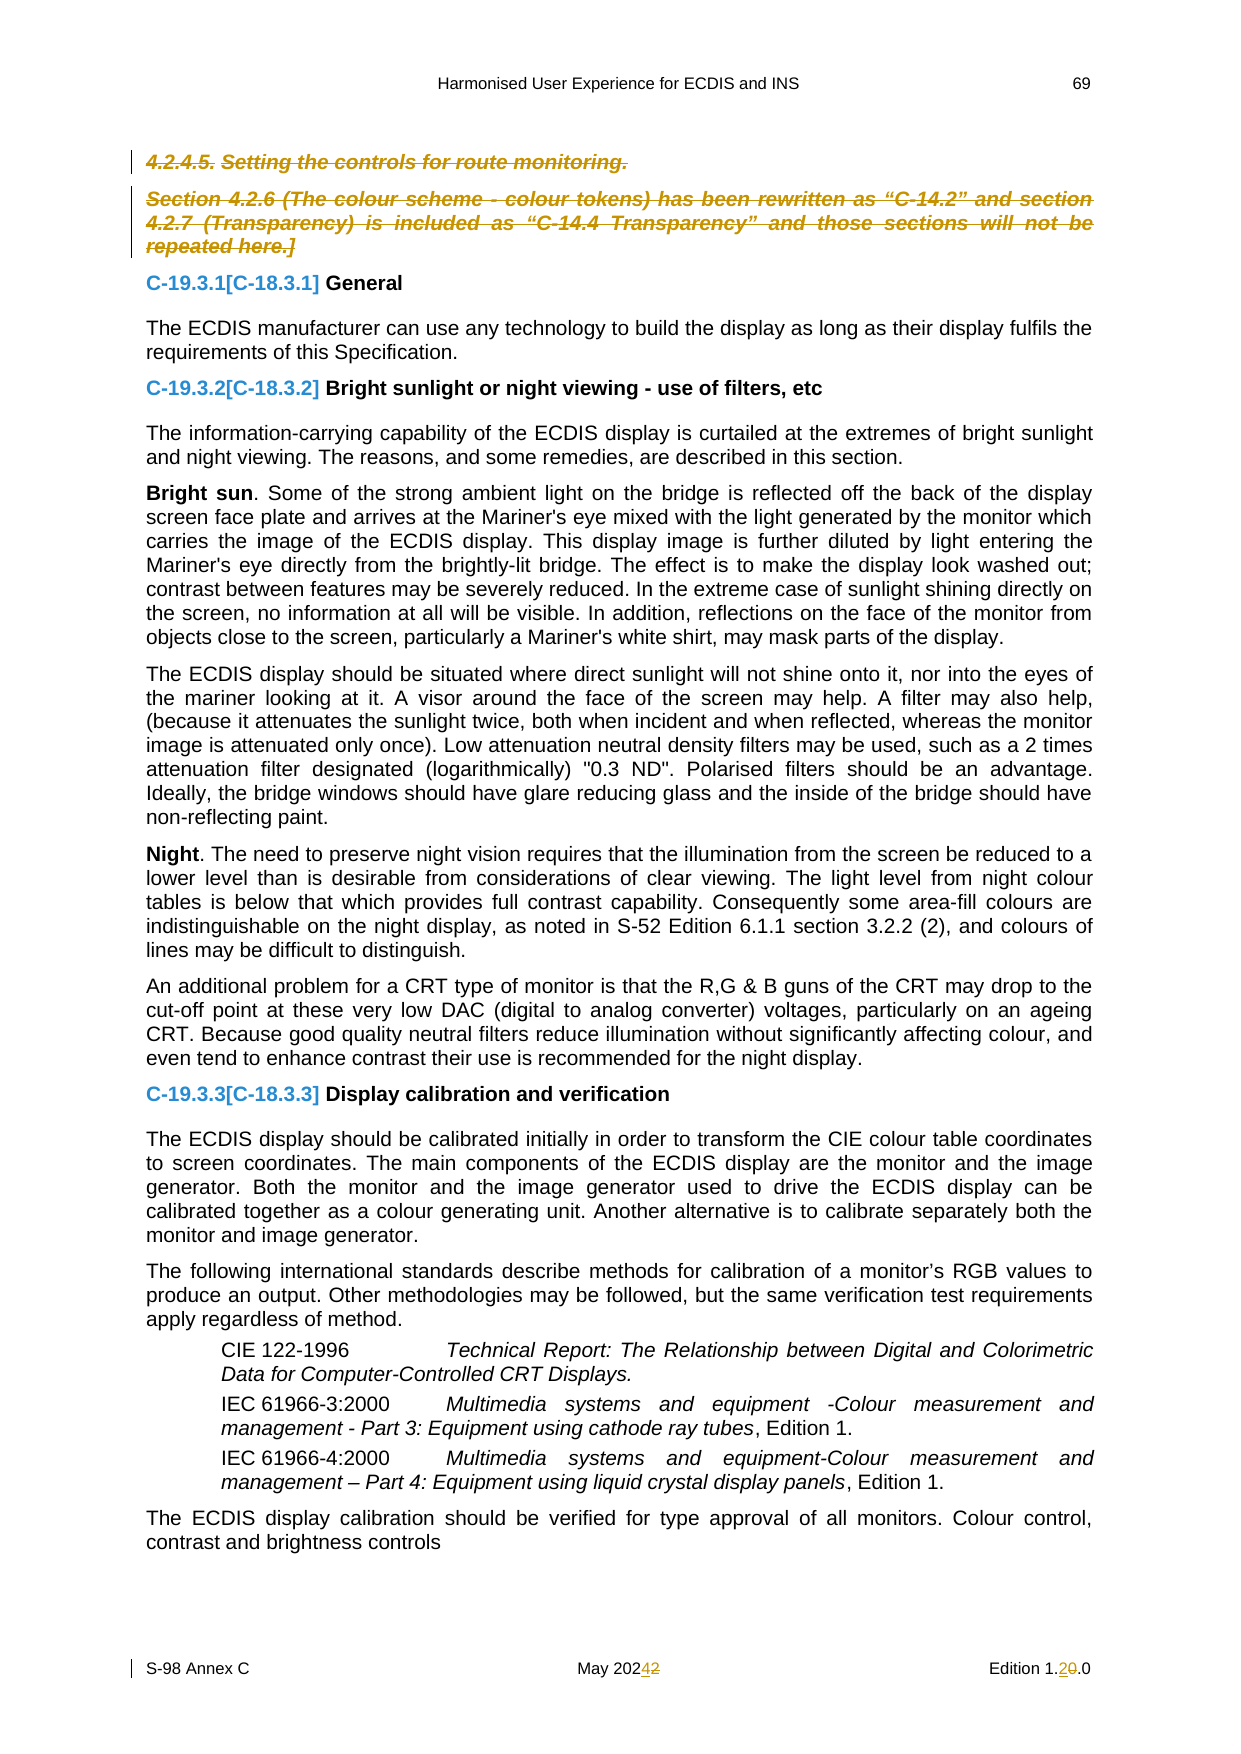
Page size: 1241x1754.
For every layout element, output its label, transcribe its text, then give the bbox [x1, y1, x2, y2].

subtitle Bright sunlight or night viewing - use of filters, etc [146, 376, 1094, 400]
text IEC 61966-4:2000 Multimedia systems and equipment-Colour measurement and management – Part 4: Equipment using liquid crystal display panels, Edition 1. [221, 1446, 1094, 1494]
text IEC 61966-3:2000 Multimedia systems and equipment -Colour measurement and management - Part 3: Equipment using cathode ray tubes, Edition 1. [221, 1392, 1094, 1439]
text Bright sun. Some of the strong ambient light on the bridge is reflected off the back of the display screen face plate and arrives at the Mariner's eye mixed with the light generated by the monitor which carries the image of the ECDIS display. This display image is further diluted by light entering the Mariner's eye directly from the brightly-lit bridge. The effect is to make the display look washed out; contrast between features may be severely reduced. In the extreme case of sunlight shining directly on the screen, no information at all will be visible. In addition, reflections on the face of the monitor from objects close to the screen, particularly a Mariner's white shirt, may mask parts of the display. [146, 481, 1094, 649]
text 4.2.4.5. Setting the controls for route monitoring. [146, 150, 1094, 174]
text The ECDIS display calibration should be verified for type approval of all monitors. Colour control, contrast and brightness controls [146, 1506, 1094, 1554]
text Night. The need to preserve night vision requires that the illumination from the screen be reduced to a lower level than is desirable from considerations of clear viewing. The light level from night colour tables is below that which provides full contrast capability. Consequently some area-fill colours are indistinguishable on the night display, as noted in S-52 Edition 6.1.1 section 3.2.2 (2), and colours of lines may be difficult to distinguish. [146, 842, 1094, 961]
text An additional problem for a CRT type of monitor is that the R,G & B guns of the CRT may drop to the cut-off point at these very low DAC (digital to analog converter) voltages, particularly on an ageing CRT. Because good quality neutral filters reduce illumination without significantly affecting colour, and even tend to enhance contrast their use is recommended for the night display. [146, 974, 1094, 1070]
text Section 4.2.6 (The colour scheme - colour tokens) has been rewritten as “C-14.2” and section 4.2.7 (Transparency) is included as “C-14.4 Transparency” and those sections will not be repeated here.] [146, 225, 1094, 258]
text The following international standards describe methods for calibration of a monitor’s RGB values to produce an output. Other methodologies may be followed, but the same verification test requirements apply regardless of method. [146, 1259, 1094, 1331]
text Section 4.2.6 (The colour scheme - colour tokens) has been rewritten as “C-14.2” and section 4.2.7 (Transparency) is included as “C-14.4 Transparency” and those sections will not be repeated here.] [146, 186, 1094, 200]
text The information-carrying capability of the ECDIS display is curtailed at the extremes of bright sunlight and night viewing. The reasons, and some remedies, are described in this section. [146, 421, 1094, 469]
text CIE 122-1996 Technical Report: The Relationship between Digital and Colorimetric Data for Computer-Controlled CRT Displays. [221, 1337, 1094, 1385]
subtitle Display calibration and verification [146, 1082, 1094, 1106]
text The ECDIS display should be calibrated initially in order to transform the CIE colour table coordinates to screen coordinates. The main components of the ECDIS display are the monitor and the image generator. Both the monitor and the image generator used to drive the ECDIS display can be calibrated together as a colour generating unit. Another alternative is to calibrate separately both the monitor and image generator. [146, 1127, 1094, 1247]
text The ECDIS display should be situated where direct sunlight will not shine onto it, nor into the eyes of the mariner looking at it. A visor around the face of the screen may help. A filter may also help, (because it attenuates the sunlight twice, both when incident and when reflected, whereas the monitor image is attenuated only once). Low attenuation neutral density filters may be used, such as a 2 times attenuation filter designated (logarithmically) "0.3 ND". Polarised filters should be an advantage. Ideally, the bridge windows should have glare reducing glass and the inside of the bridge should have non-reflecting paint. [146, 661, 1094, 829]
subtitle General [146, 271, 1094, 295]
text Section 4.2.6 (The colour scheme - colour tokens) has been rewritten as “C-14.2” and section 4.2.7 (Transparency) is included as “C-14.4 Transparency” and those sections will not be repeated here.] [146, 201, 1094, 224]
text The ECDIS manufacturer can use any technology to build the display as long as their display fulfils the requirements of this Specification. [146, 316, 1094, 363]
